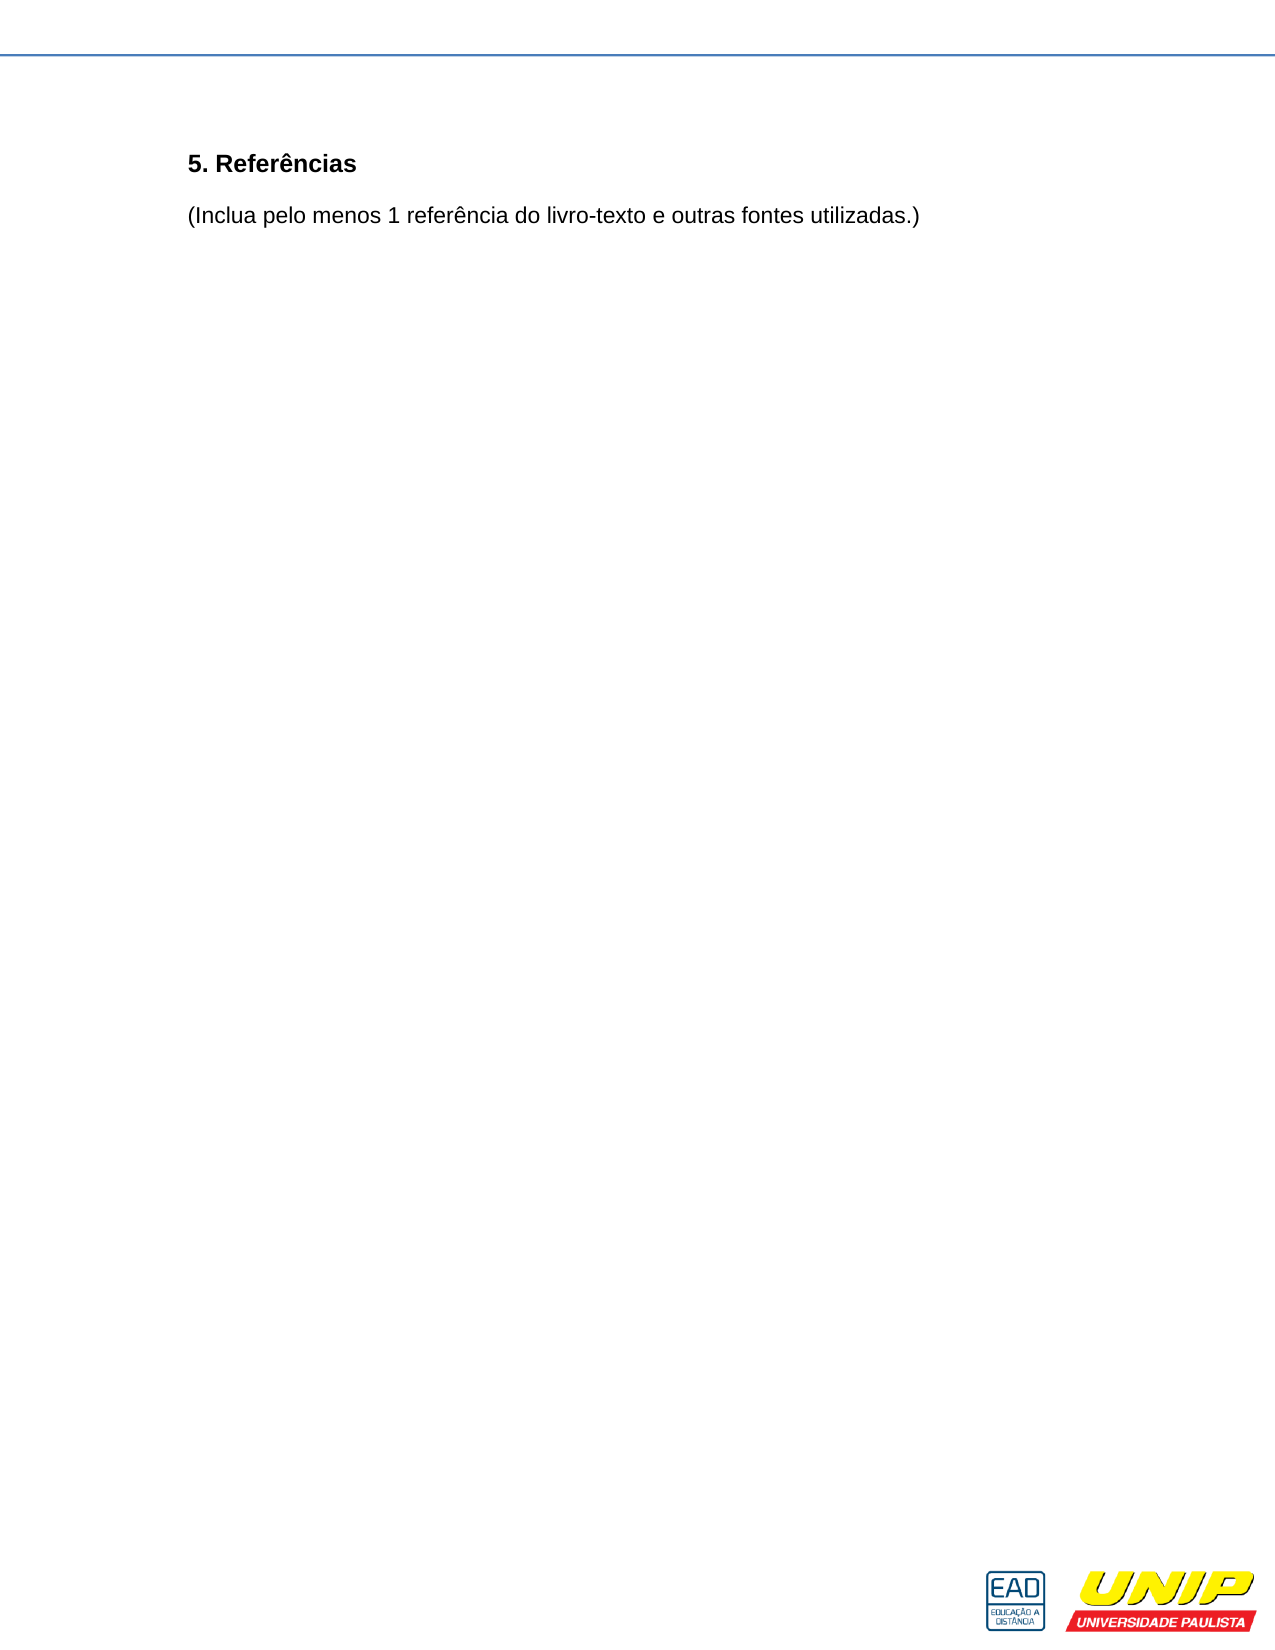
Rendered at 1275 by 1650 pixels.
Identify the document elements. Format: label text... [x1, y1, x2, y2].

text (Inclua pelo menos 1 referência do livro-texto e outras fontes utilizadas.) [187, 202, 1162, 229]
subtitle Referências [188, 148, 1162, 177]
picture [985, 1570, 1257, 1632]
